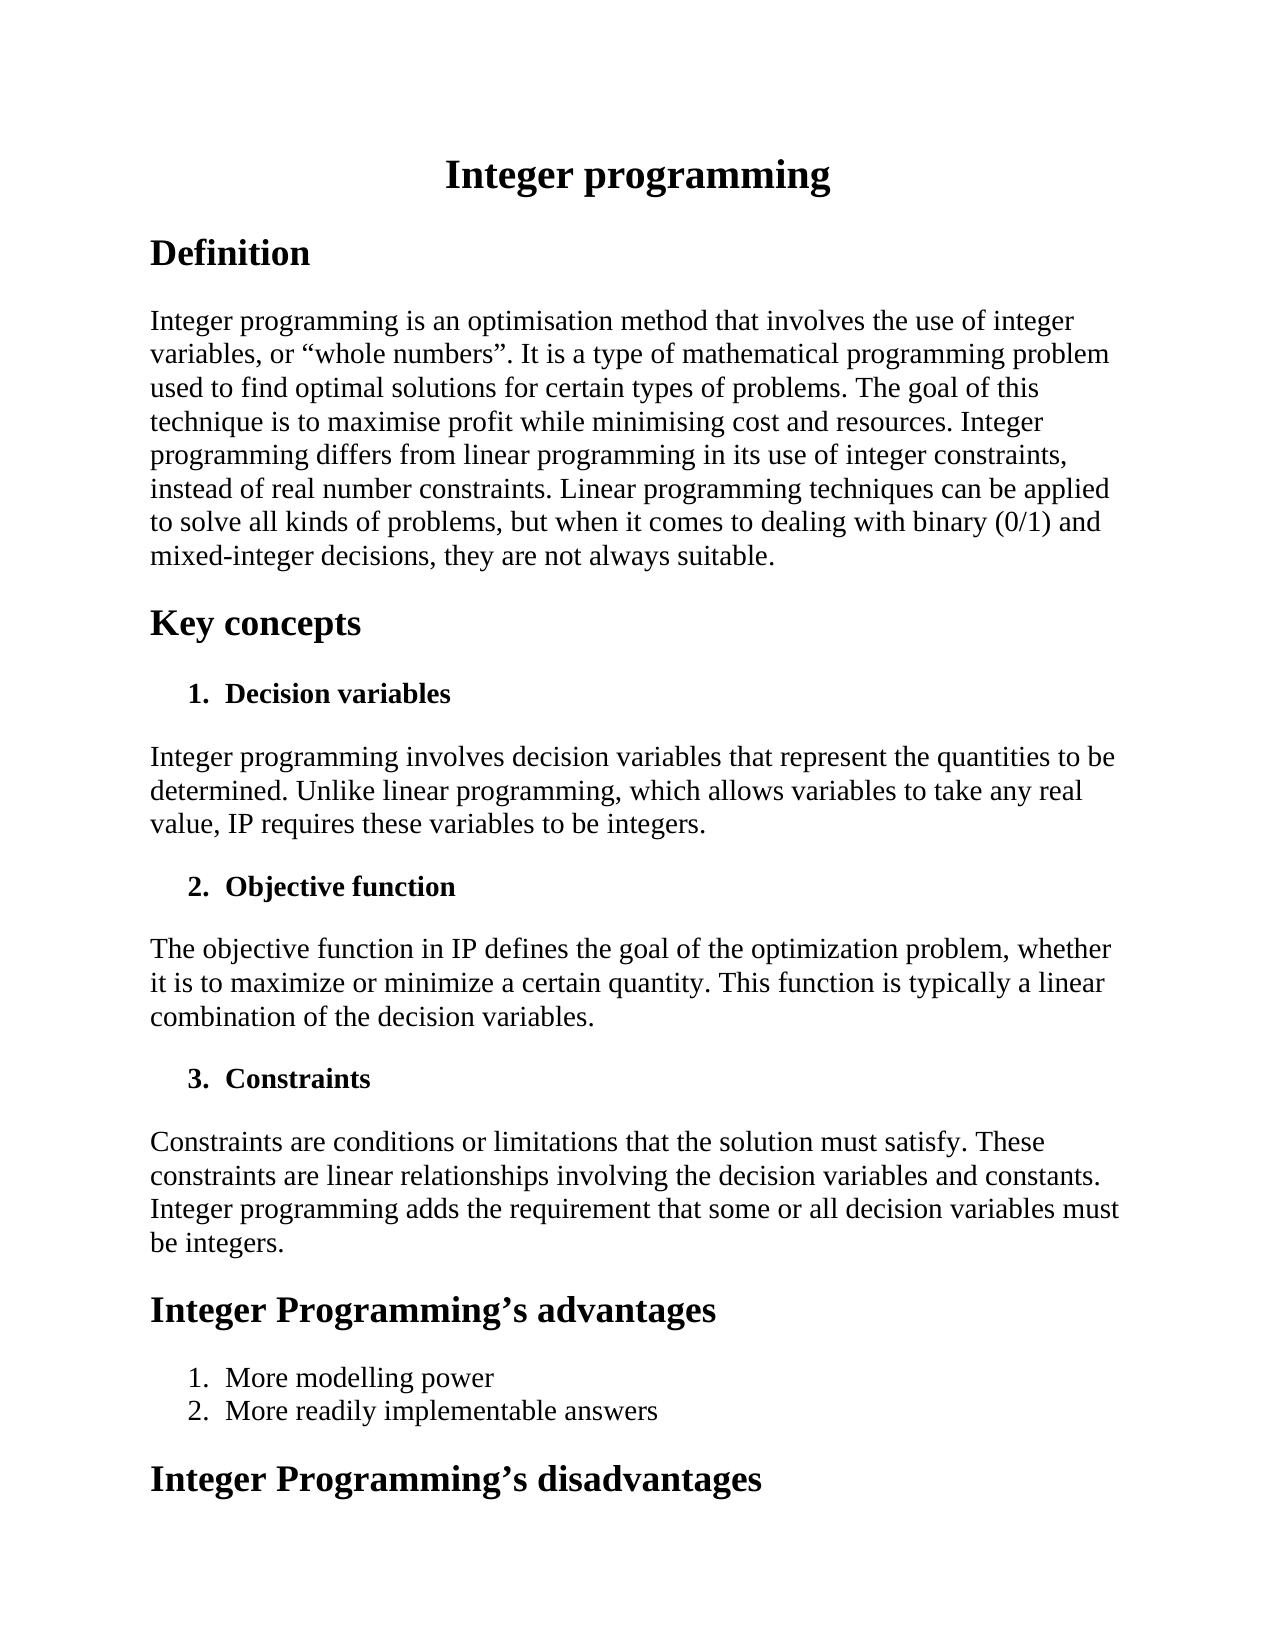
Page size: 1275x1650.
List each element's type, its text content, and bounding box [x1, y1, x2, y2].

list More readily implementable answers [187, 1393, 1125, 1427]
list More modelling power [187, 1360, 1125, 1393]
list Objective function [187, 869, 1125, 902]
text The objective function in IP defines the goal of the optimization problem, whether it is to maximize or minimize a certain quantity. This function is typically a linear combination of the decision variables. [150, 932, 1125, 1032]
text Key concepts [150, 601, 1125, 644]
text Integer Programming’s disadvantages [150, 1456, 1125, 1499]
text Constraints are conditions or limitations that the solution must satisfy. These constraints are linear relationships involving the decision variables and constants. Integer programming adds the requirement that some or all decision variables must be integers. [150, 1124, 1125, 1258]
text Integer programming [150, 150, 1125, 198]
list Decision variables [187, 676, 1125, 710]
text Definition [150, 231, 1125, 274]
text Integer Programming’s advantages [150, 1287, 1125, 1331]
text Integer programming involves decision variables that represent the quantities to be determined. Unlike linear programming, which allows variables to take any real value, IP requires these variables to be integers. [150, 739, 1125, 840]
list Constraints [187, 1061, 1125, 1095]
text Integer programming is an optimisation method that involves the use of integer variables, or “whole numbers”. It is a type of mathematical programming problem used to find optimal solutions for certain types of problems. The goal of this technique is to maximise profit while minimising cost and resources. Integer programming differs from linear programming in its use of integer constraints, instead of real number constraints. Linear programming techniques can be applied to solve all kinds of problems, but when it comes to dealing with binary (0/1) and mixed-integer decisions, they are not always suitable. [150, 303, 1125, 571]
